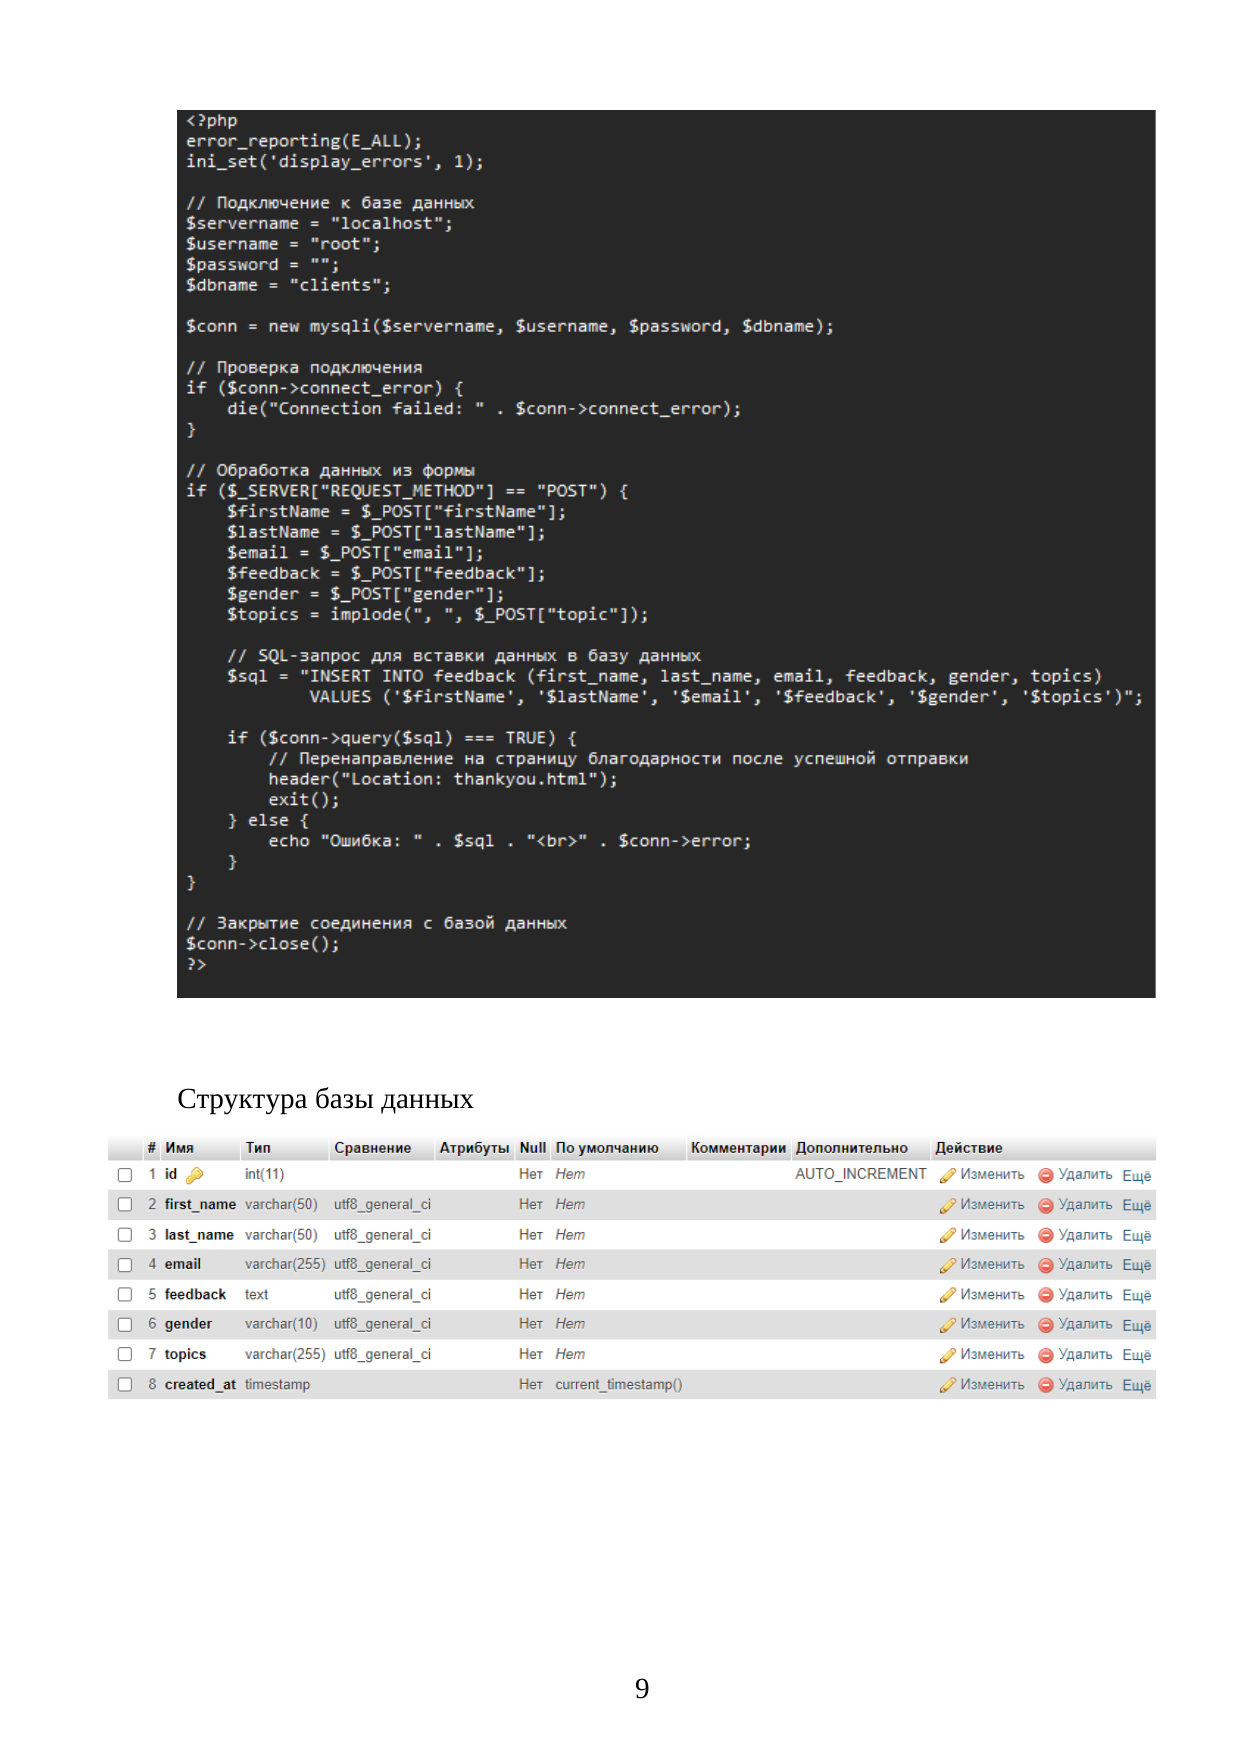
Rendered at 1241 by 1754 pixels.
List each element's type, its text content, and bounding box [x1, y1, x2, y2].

picture [177, 110, 1156, 998]
picture [106, 1130, 1167, 1410]
